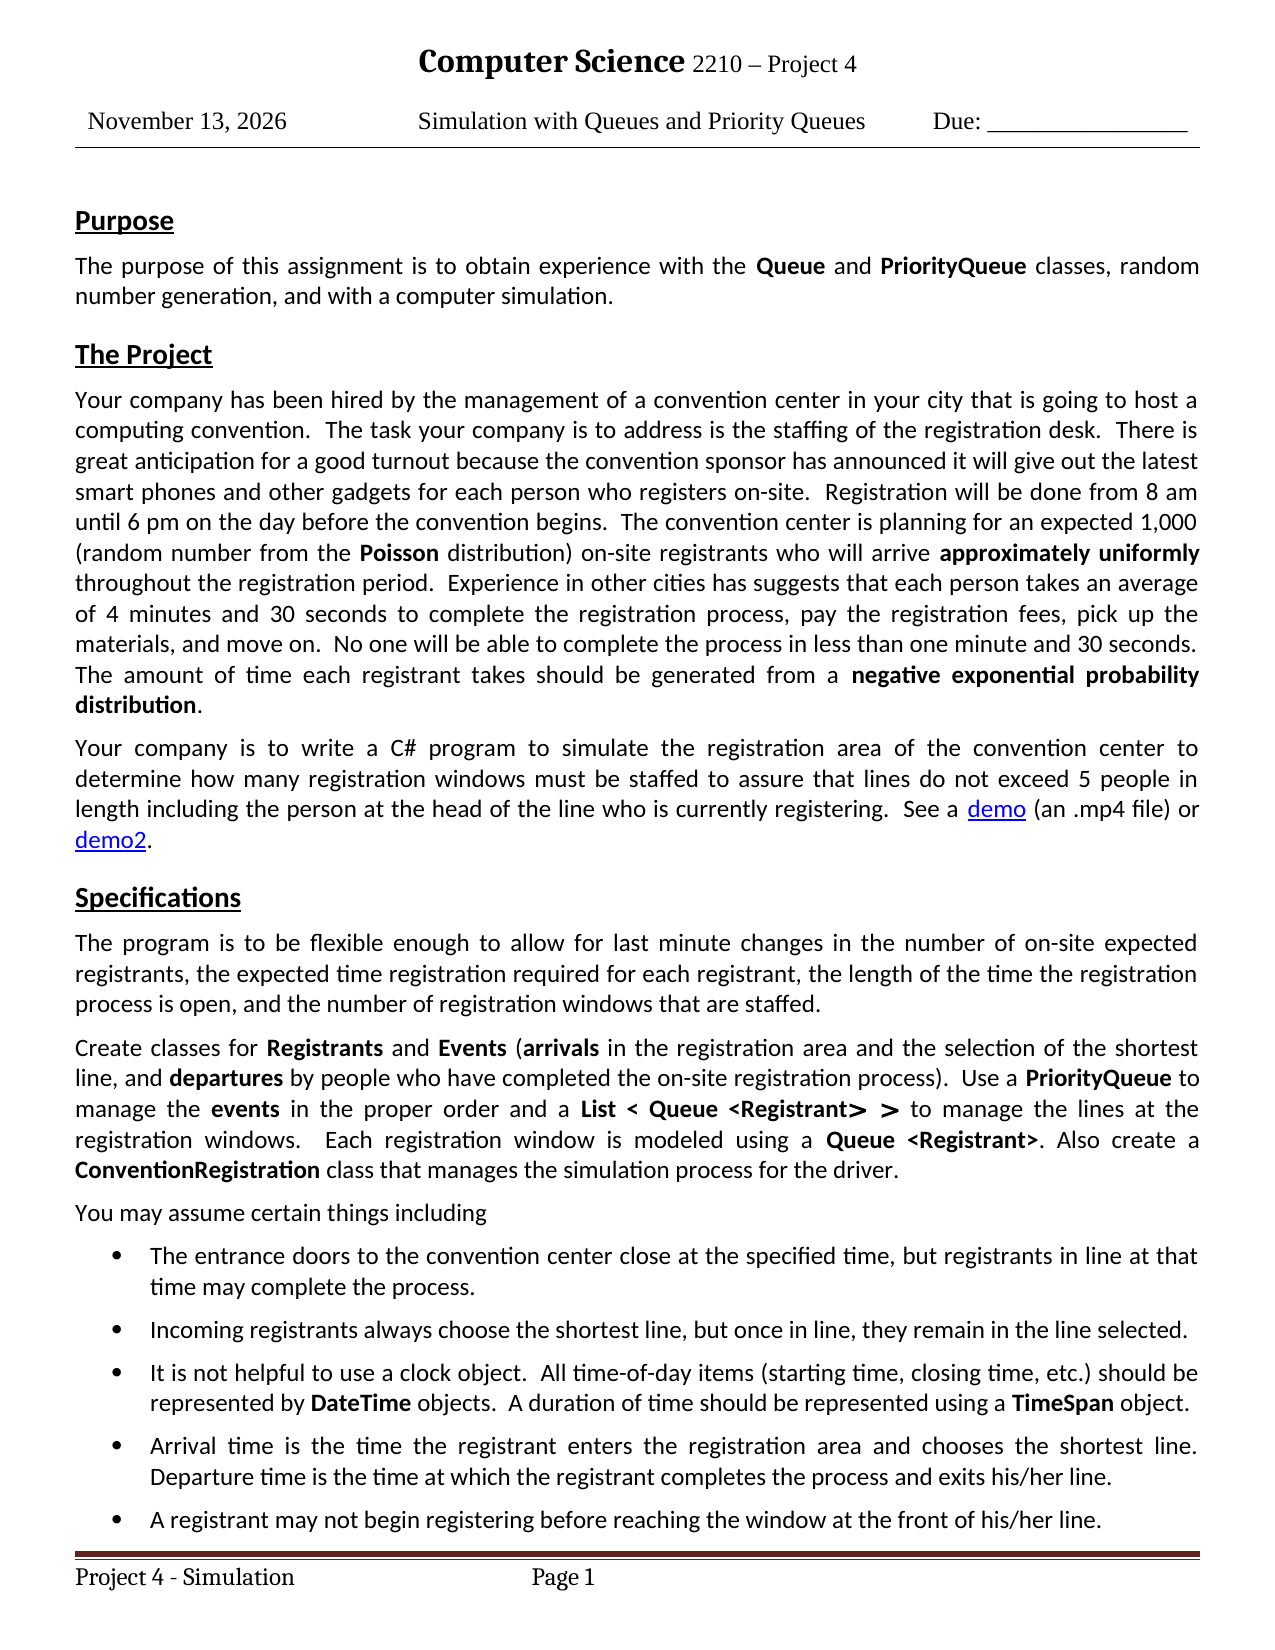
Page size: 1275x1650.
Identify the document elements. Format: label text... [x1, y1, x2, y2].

text You may assume certain things including [75, 1197, 1200, 1228]
list It is not helpful to use a clock object. All time-of-day items (starting time, closing time, etc.) should be represented by DateTime objects. A duration of time should be represented using a TimeSpan object. [112, 1357, 1200, 1418]
list The entrance doors to the convention center close at the specified time, but registrants in line at that time may complete the process. [112, 1240, 1200, 1301]
text The purpose of this assignment is to obtain experience with the Queue and PriorityQueue classes, random number generation, and with a computer simulation. [75, 250, 1200, 311]
subtitle Specifications [75, 879, 1200, 915]
text Create classes for Registrants and Events (arrivals in the registration area and the selection of the shortest line, and departures by people who have completed the on-site registration process). Use a PriorityQueue to manage the events in the proper order and a List < Queue <Registrant> > to manage the lines at the registration windows. Each registration window is modeled using a Queue <Registrant>. Also create a ConventionRegistration class that manages the simulation process for the driver. [75, 1032, 1200, 1185]
subtitle The Project [75, 336, 1200, 372]
text Your company has been hired by the management of a convention center in your city that is going to host a computing convention. The task your company is to address is the staffing of the registration desk. There is great anticipation for a good turnout because the convention sponsor has announced it will give out the latest smart phones and other gadgets for each person who registers on-site. Registration will be done from 8 am until 6 pm on the day before the convention begins. The convention center is planning for an expected 1,000 (random number from the Poisson distribution) on-site registrants who will arrive approximately uniformly throughout the registration period. Experience in other cities has suggests that each person takes an average of 4 minutes and 30 seconds to complete the registration process, pay the registration fees, pick up the materials, and move on. No one will be able to complete the process in less than one minute and 30 seconds. The amount of time each registrant takes should be generated from a negative exponential probability distribution. [75, 384, 1200, 720]
subtitle Purpose [75, 202, 1200, 237]
list Arrival time is the time the registrant enters the registration area and chooses the shortest line. Departure time is the time at which the registrant completes the process and exits his/her line. [112, 1430, 1200, 1491]
list A registrant may not begin registering before reaching the window at the front of his/her line. [112, 1504, 1200, 1534]
list Incoming registrants always choose the shortest line, but once in line, they remain in the line selected. [112, 1314, 1200, 1344]
text The program is to be flexible enough to allow for last minute changes in the number of on-site expected registrants, the expected time registration required for each registrant, the length of the time the registration process is open, and the number of registration windows that are staffed. [75, 928, 1200, 1019]
text Your company is to write a C# program to simulate the registration area of the convention center to determine how many registration windows must be staffed to assure that lines do not exceed 5 people in length including the person at the head of the line who is currently registering. See a demo (an .mp4 file) or demo2. [75, 732, 1200, 854]
